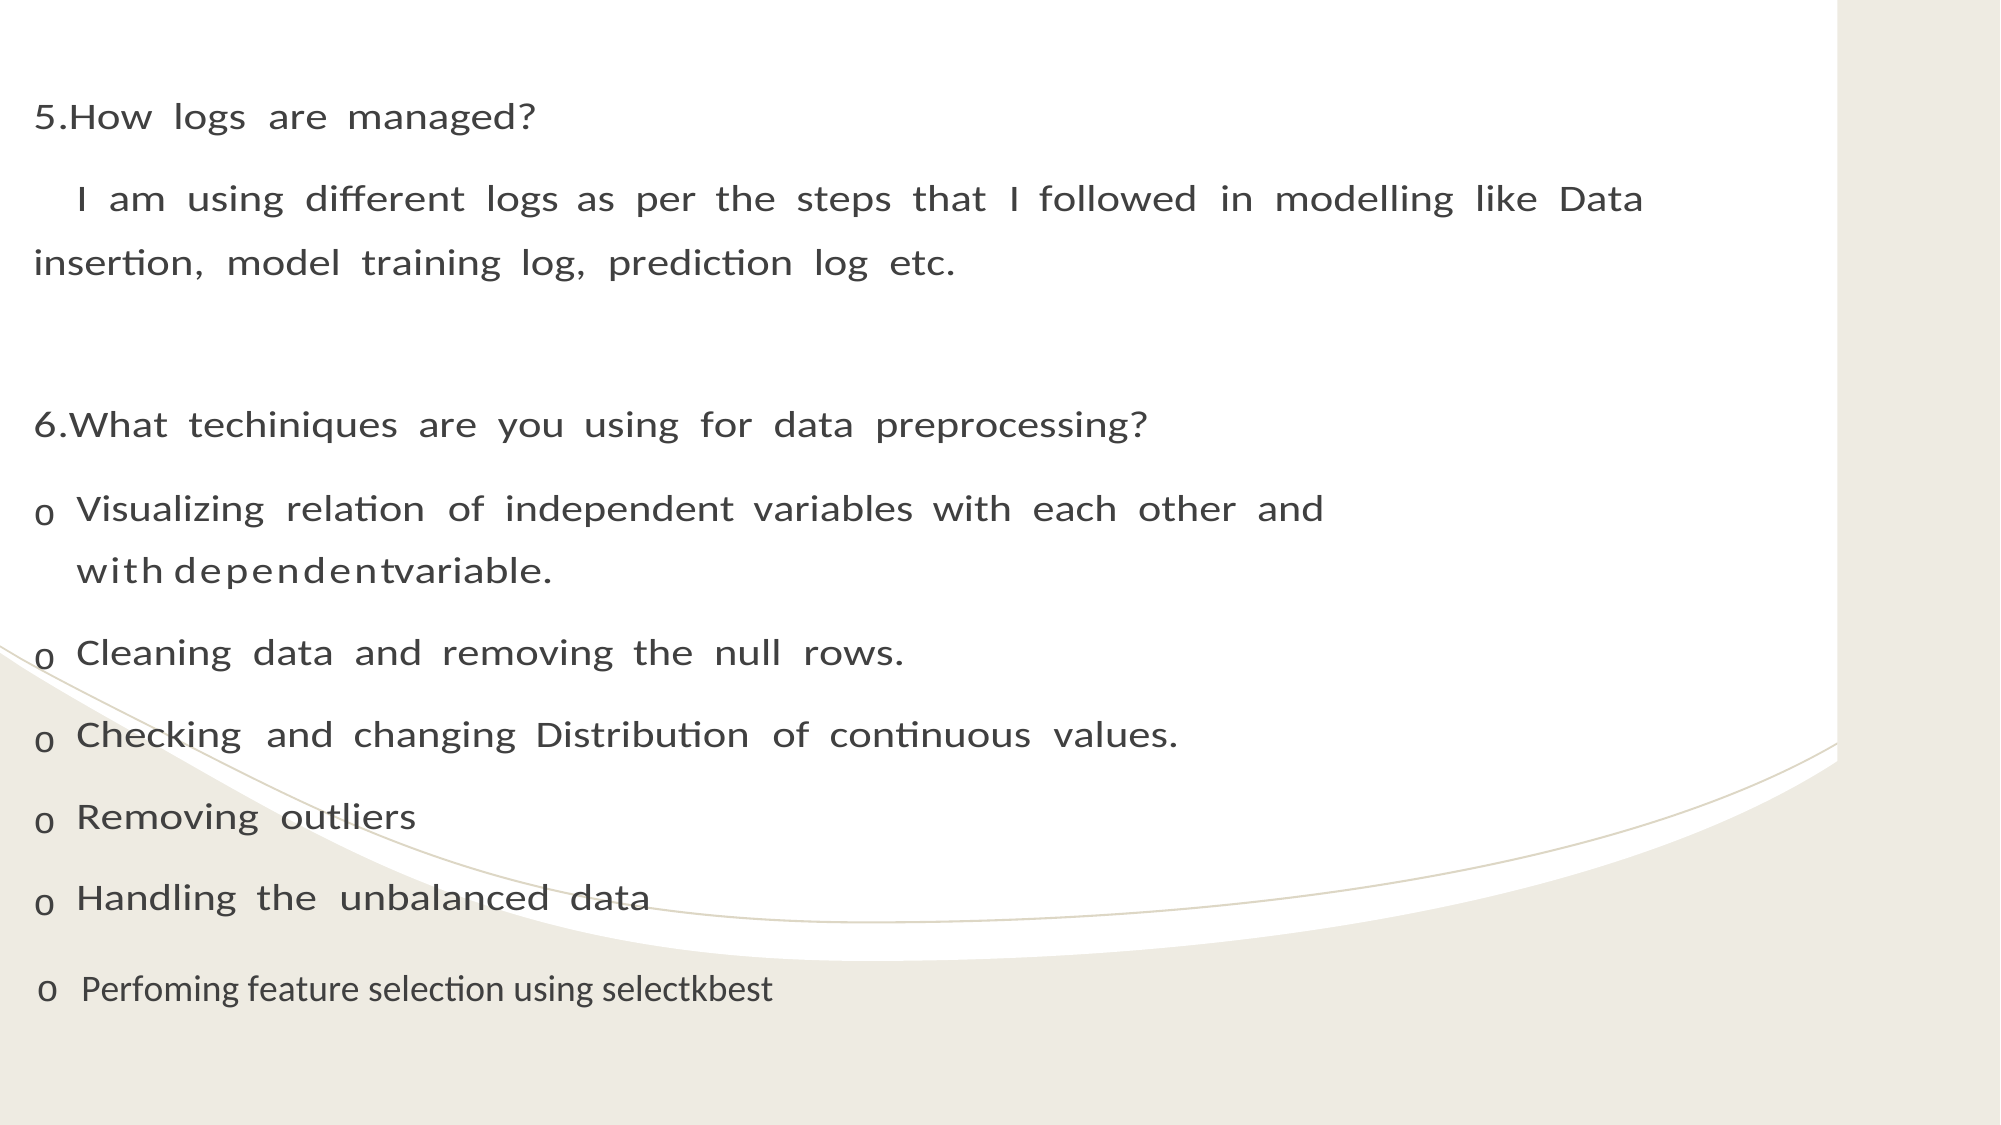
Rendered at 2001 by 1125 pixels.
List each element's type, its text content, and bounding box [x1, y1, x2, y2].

text o Perfoming feature selection using selectkbest [36, 156, 1957, 1012]
